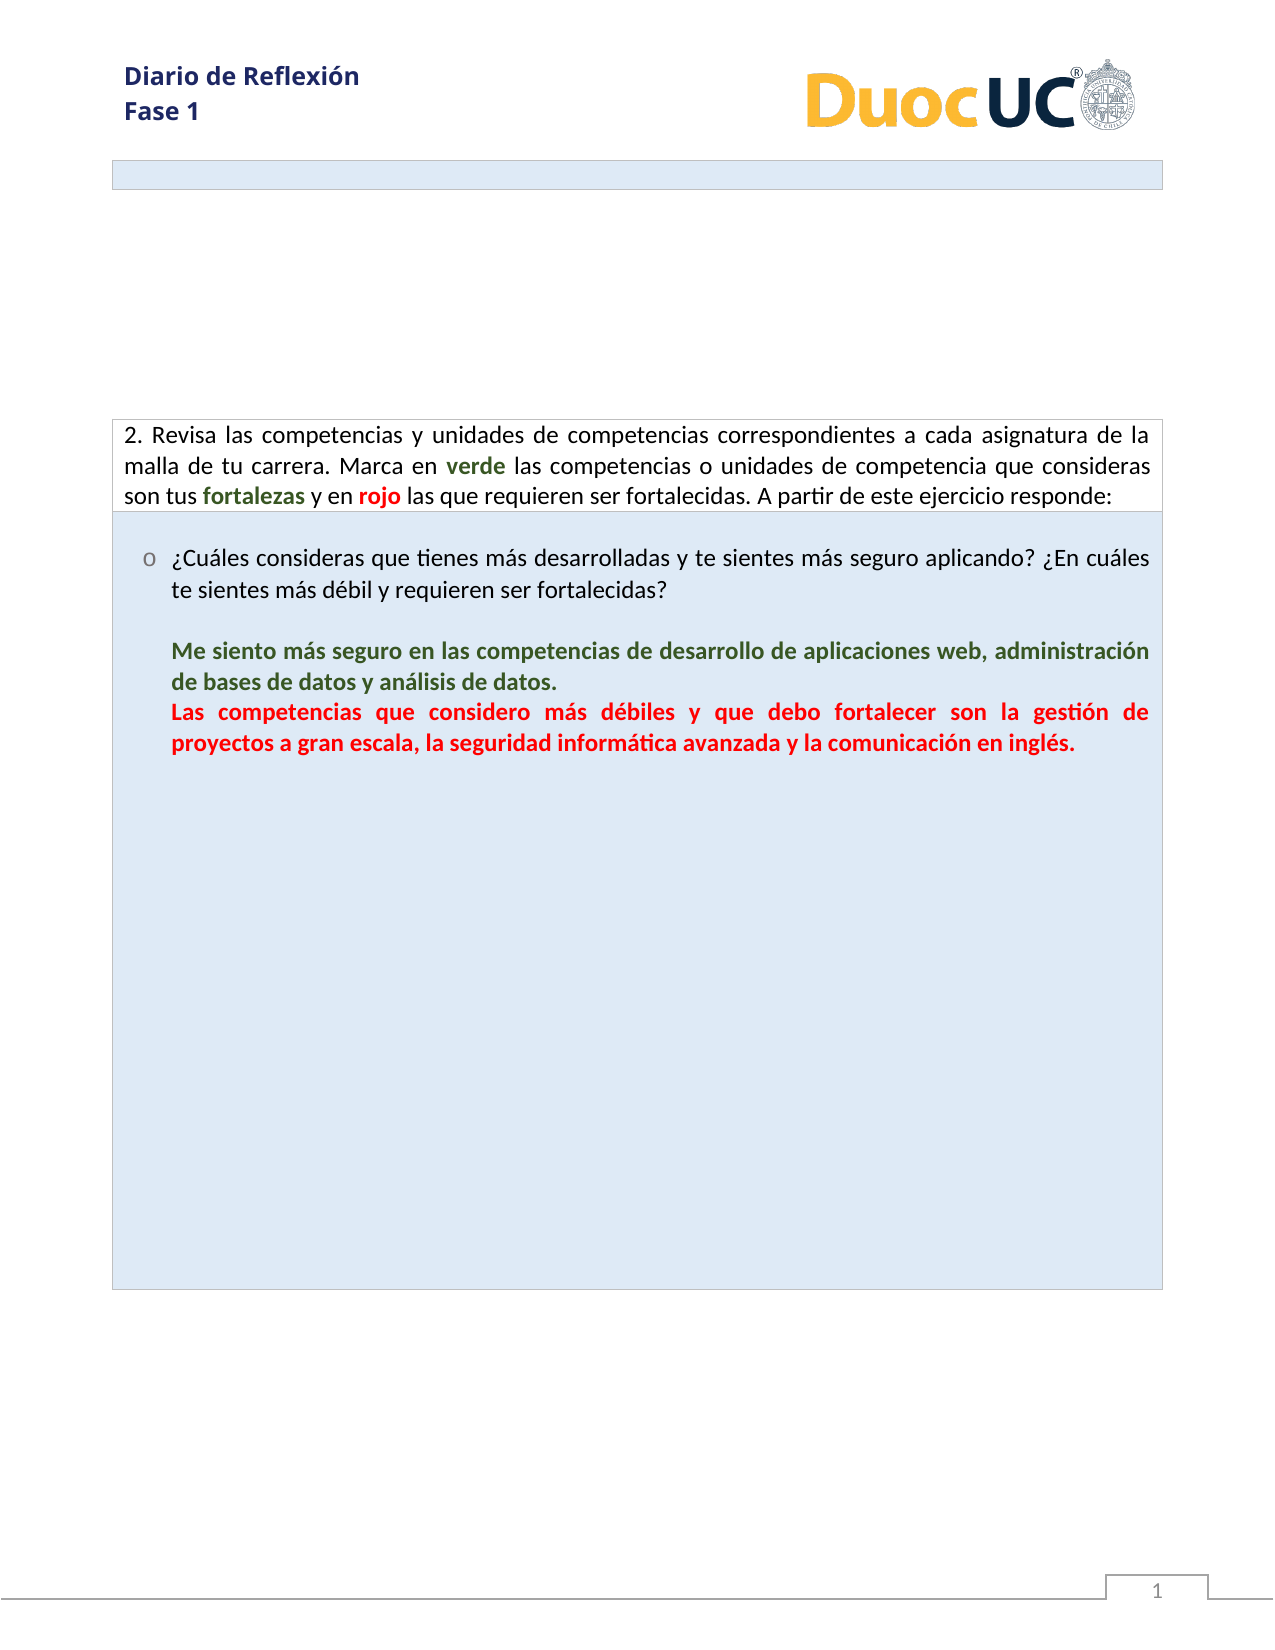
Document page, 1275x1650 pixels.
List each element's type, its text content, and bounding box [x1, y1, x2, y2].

picture [807, 59, 1135, 130]
table_header 2. Revisa las competencias y unidades de competencias correspondientes a cada asignatura de la malla de tu carrera. Marca en verde las competencias o unidades de competencia que consideras son tus fortalezas y en rojo las que requieren ser fortalecidas. A partir de este ejercicio responde: [113, 420, 1162, 511]
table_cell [113, 161, 1162, 189]
table_cell ¿Cuáles consideras que tienes más desarrolladas y te sientes más seguro aplicando? ¿En cuáles te sientes más débil y requieren ser fortalecidas? Me siento más seguro en las competencias de desarrollo de aplicaciones web, administración de bases de datos y análisis de datos. Las competencias que considero más débiles y que debo fortalecer son la gestión de proyectos a gran escala, la seguridad informática avanzada y la comunicación en inglés. [113, 512, 1162, 1289]
